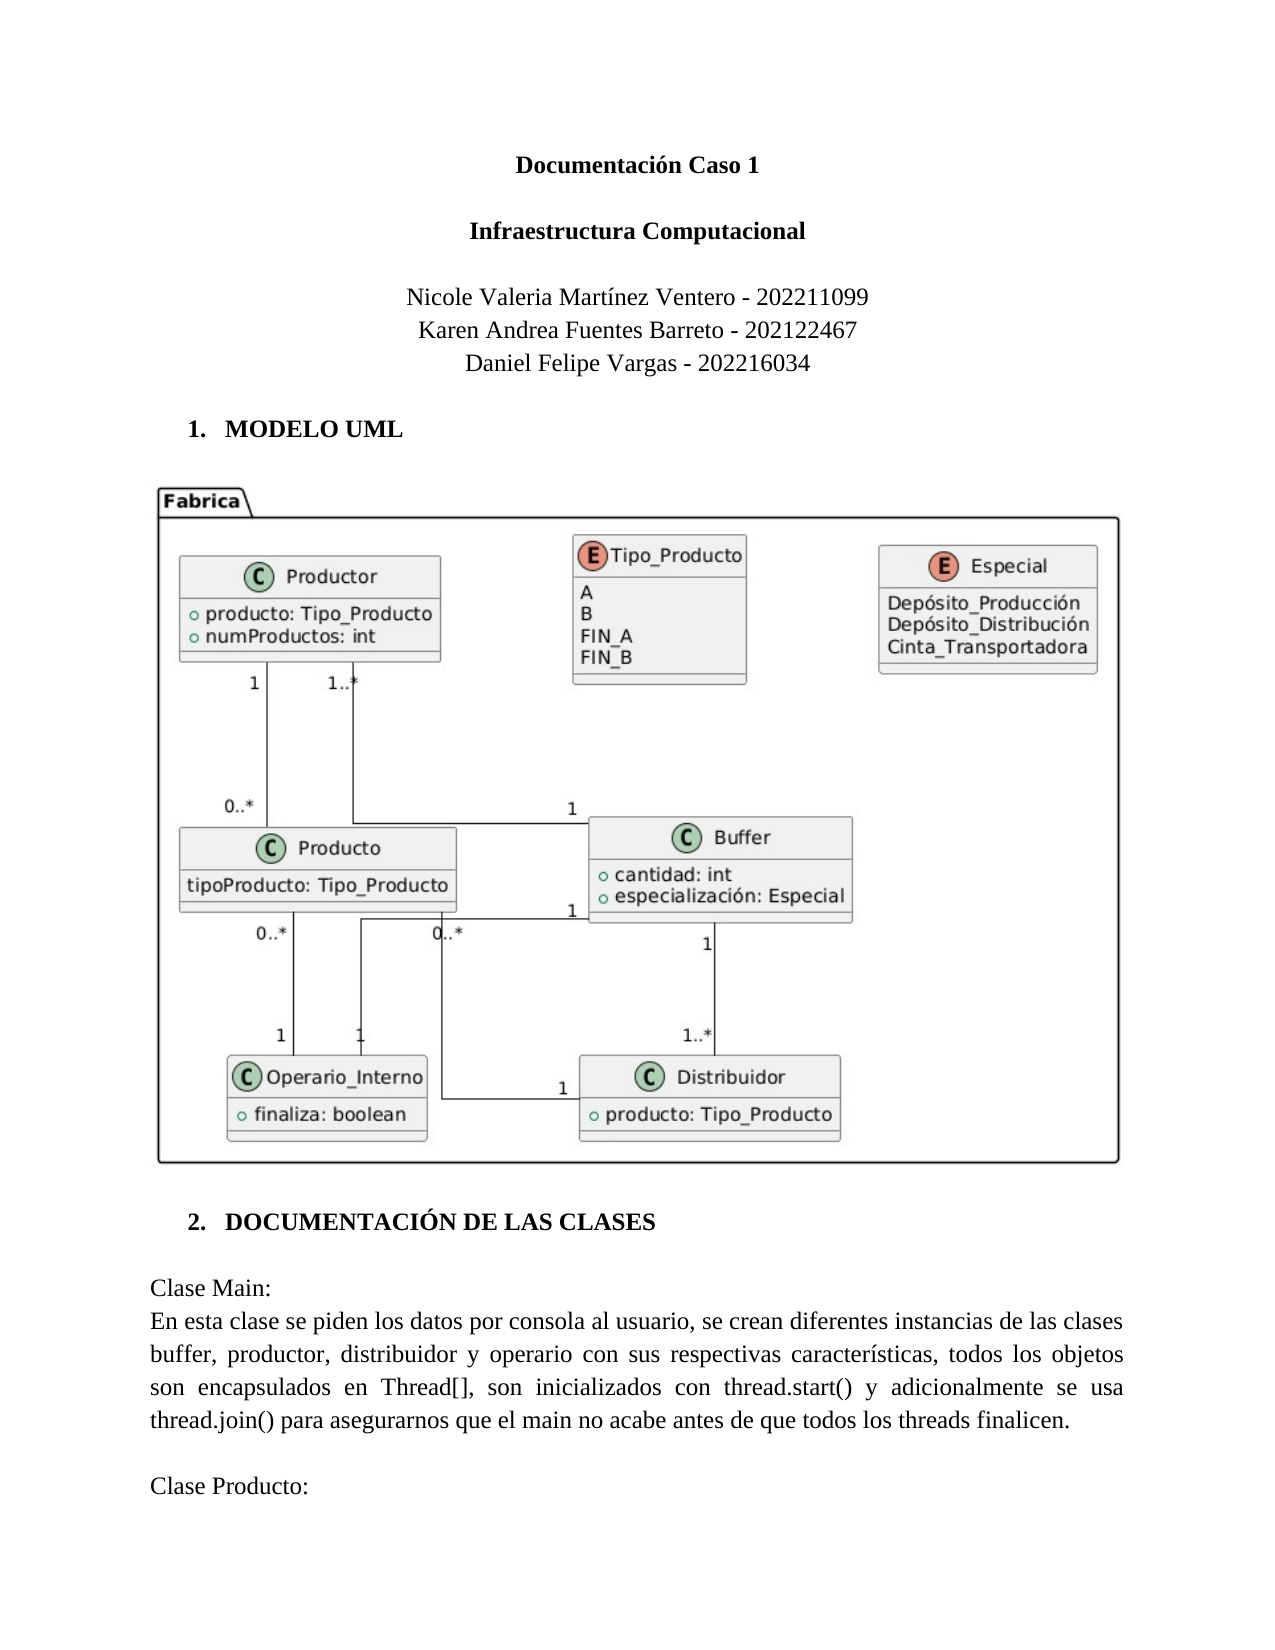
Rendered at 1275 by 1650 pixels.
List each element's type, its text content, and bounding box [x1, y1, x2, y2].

list DOCUMENTACIÓN DE LAS CLASES [187, 1207, 1125, 1235]
text Clase Producto: [150, 1471, 1125, 1499]
picture [150, 480, 1125, 1170]
text Nicole Valeria Martínez Ventero - 202211099 [150, 282, 1125, 311]
text En esta clase se piden los datos por consola al usuario, se crean diferentes instancias de las clases buffer, productor, distribuidor y operario con sus respectivas características, todos los objetos son encapsulados en Thread[], son inicializados con thread.start() y adicionalmente se usa thread.join() para asegurarnos que el main no acabe antes de que todos los threads finalicen. [150, 1306, 1125, 1433]
list MODELO UML [187, 414, 1125, 443]
text Infraestructura Computacional [150, 216, 1125, 245]
text Daniel Felipe Vargas - 202216034 [150, 348, 1125, 377]
text Karen Andrea Fuentes Barreto - 202122467 [150, 315, 1125, 344]
text Documentación Caso 1 [150, 150, 1125, 179]
text Clase Main: [150, 1273, 1125, 1301]
